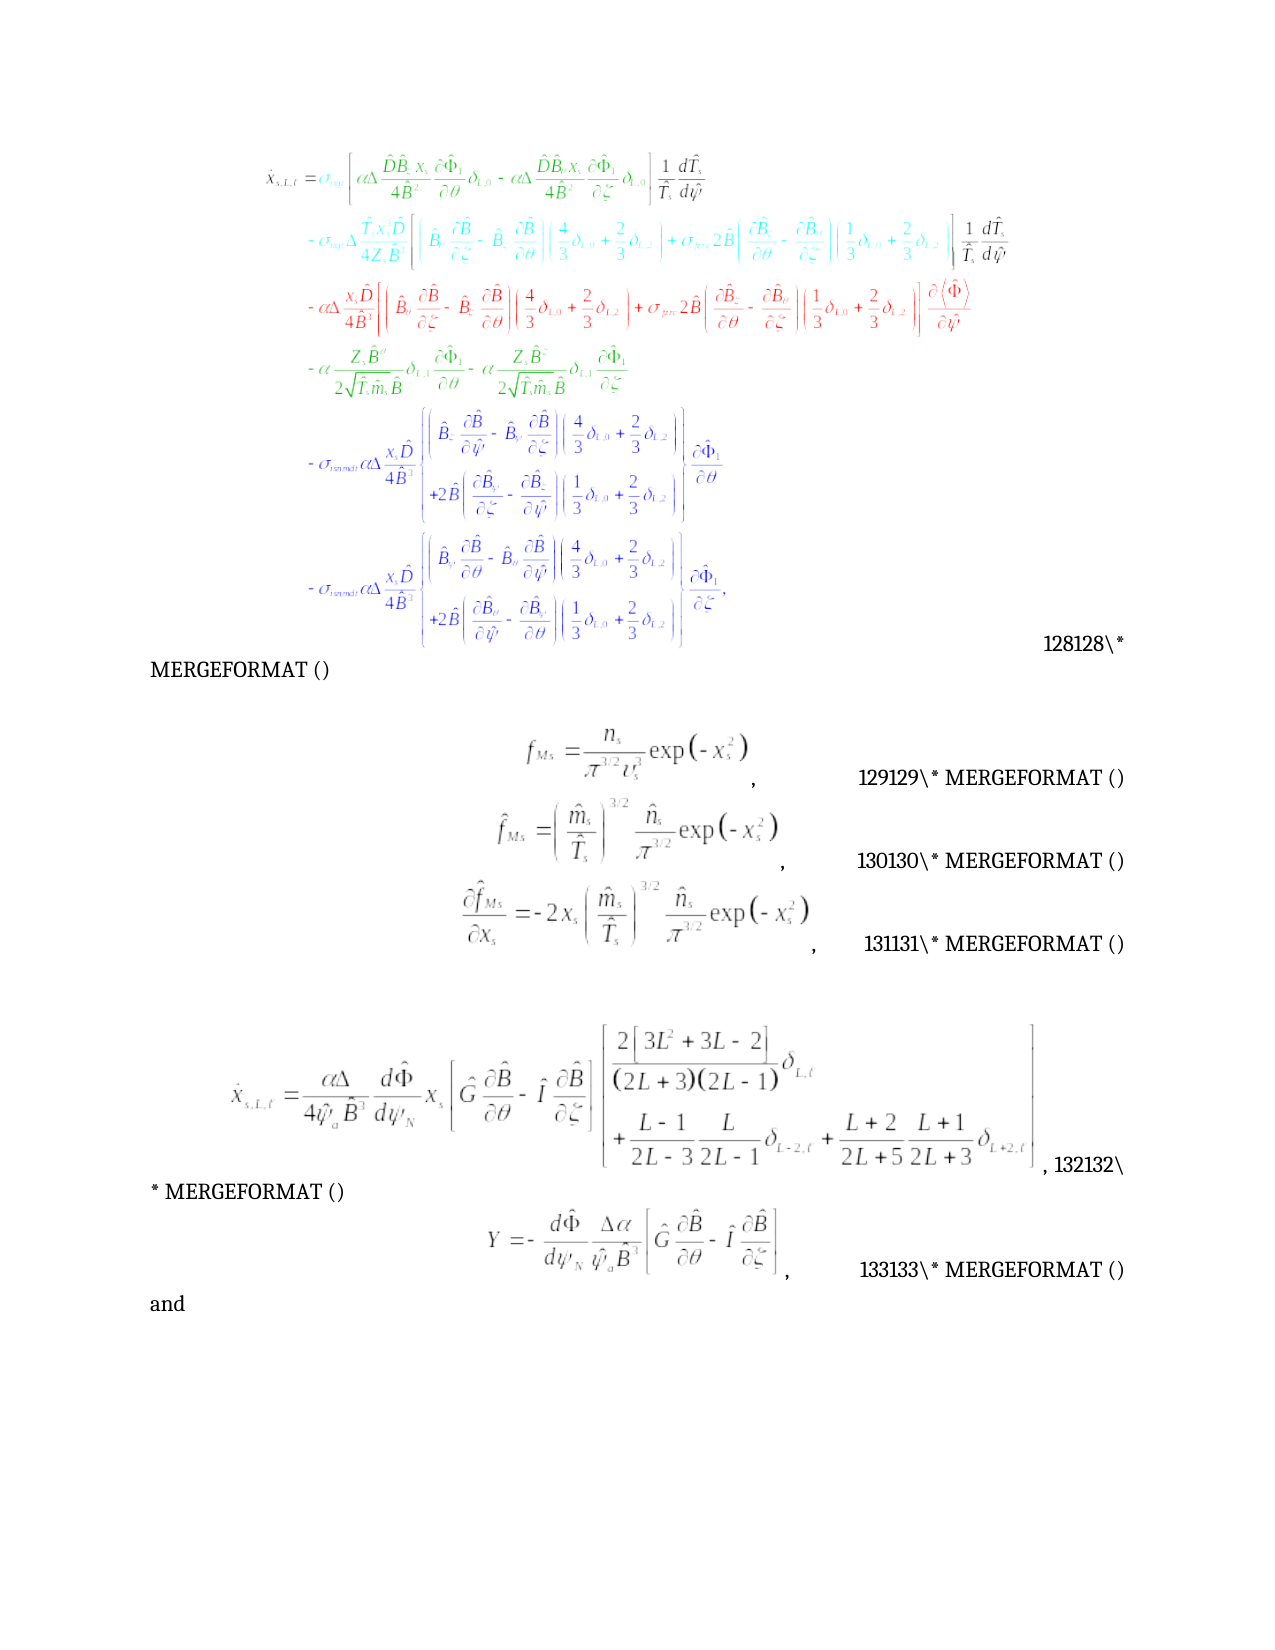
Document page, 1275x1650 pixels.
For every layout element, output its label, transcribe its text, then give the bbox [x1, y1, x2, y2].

text , [150, 874, 1125, 957]
text , [150, 719, 1125, 791]
text and [150, 1283, 1125, 1318]
text , [150, 1205, 1125, 1283]
text , [150, 1019, 1125, 1205]
text , [150, 791, 1125, 874]
